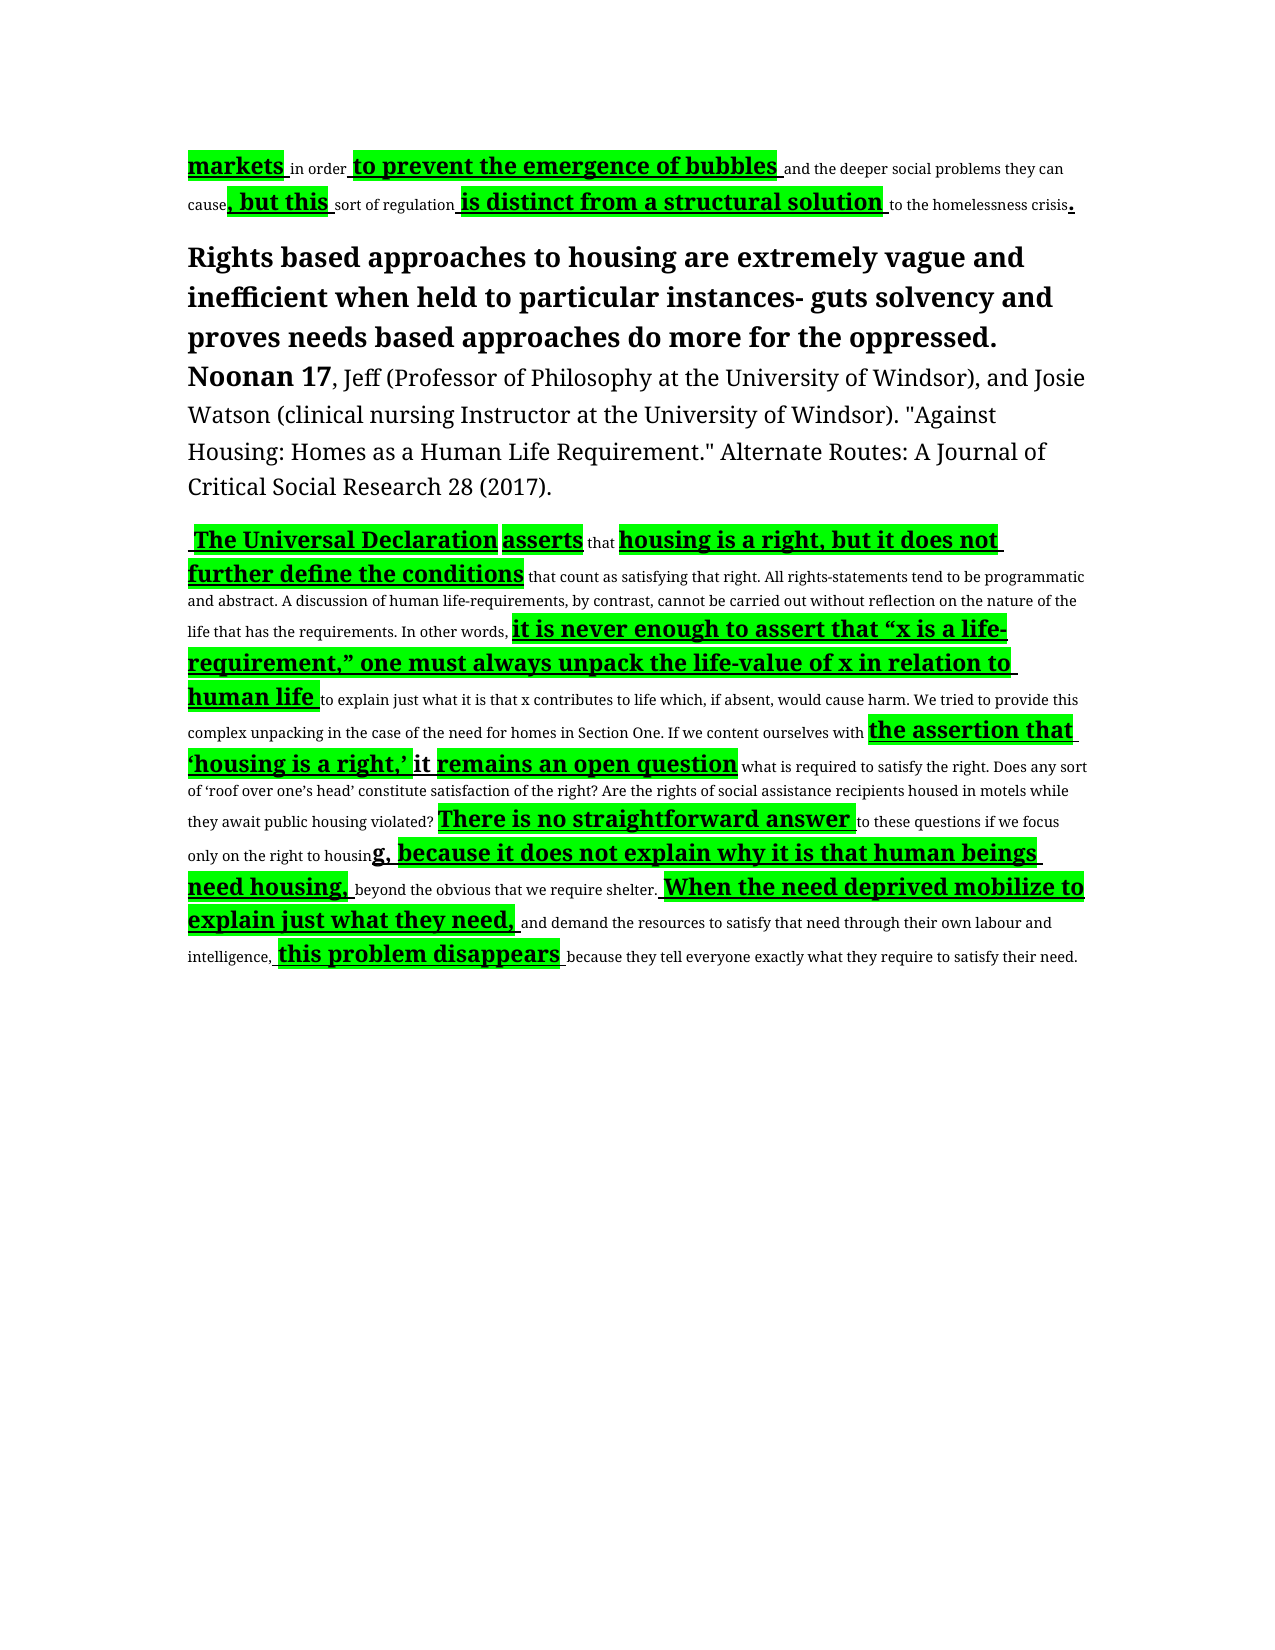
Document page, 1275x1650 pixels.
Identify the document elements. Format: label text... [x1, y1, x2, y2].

text The Universal Declaration asserts that housing is a right, but it does not further define the conditions that count as satisfying that right. All rights-statements tend to be programmatic and abstract. A discussion of human life-requirements, by contrast, cannot be carried out without reflection on the nature of the life that has the requirements. In other words, it is never enough to assert that “x is a life-requirement,” one must always unpack the life-value of x in relation to human life to explain just what it is that x contributes to life which, if absent, would cause harm. We tried to provide this complex unpacking in the case of the need for homes in Section One. If we content ourselves with the assertion that ‘housing is a right,’ it remains an open question what is required to satisfy the right. Does any sort of ‘roof over one’s head’ constitute satisfaction of the right? Are the rights of social assistance recipients housed in motels while they await public housing violated? There is no straightforward answer to these questions if we focus only on the right to housing, because it does not explain why it is that human beings need housing, beyond the obvious that we require shelter. When the need deprived mobilize to explain just what they need, and demand the resources to satisfy that need through their own labour and intelligence, this problem disappears because they tell everyone exactly what they require to satisfy their need. [187, 524, 1087, 969]
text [187, 150, 1087, 217]
text Noonan 17, Jeff (Professor of Philosophy at the University of Windsor), and Josie Watson (clinical nursing Instructor at the University of Windsor). "Against Housing: Homes as a Human Life Requirement." Alternate Routes: A Journal of Critical Social Research 28 (2017). [187, 358, 1087, 503]
subtitle Rights based approaches to housing are extremely vague and inefficient when held to particular instances- guts solvency and proves needs based approaches do more for the oppressed. [187, 238, 1087, 355]
